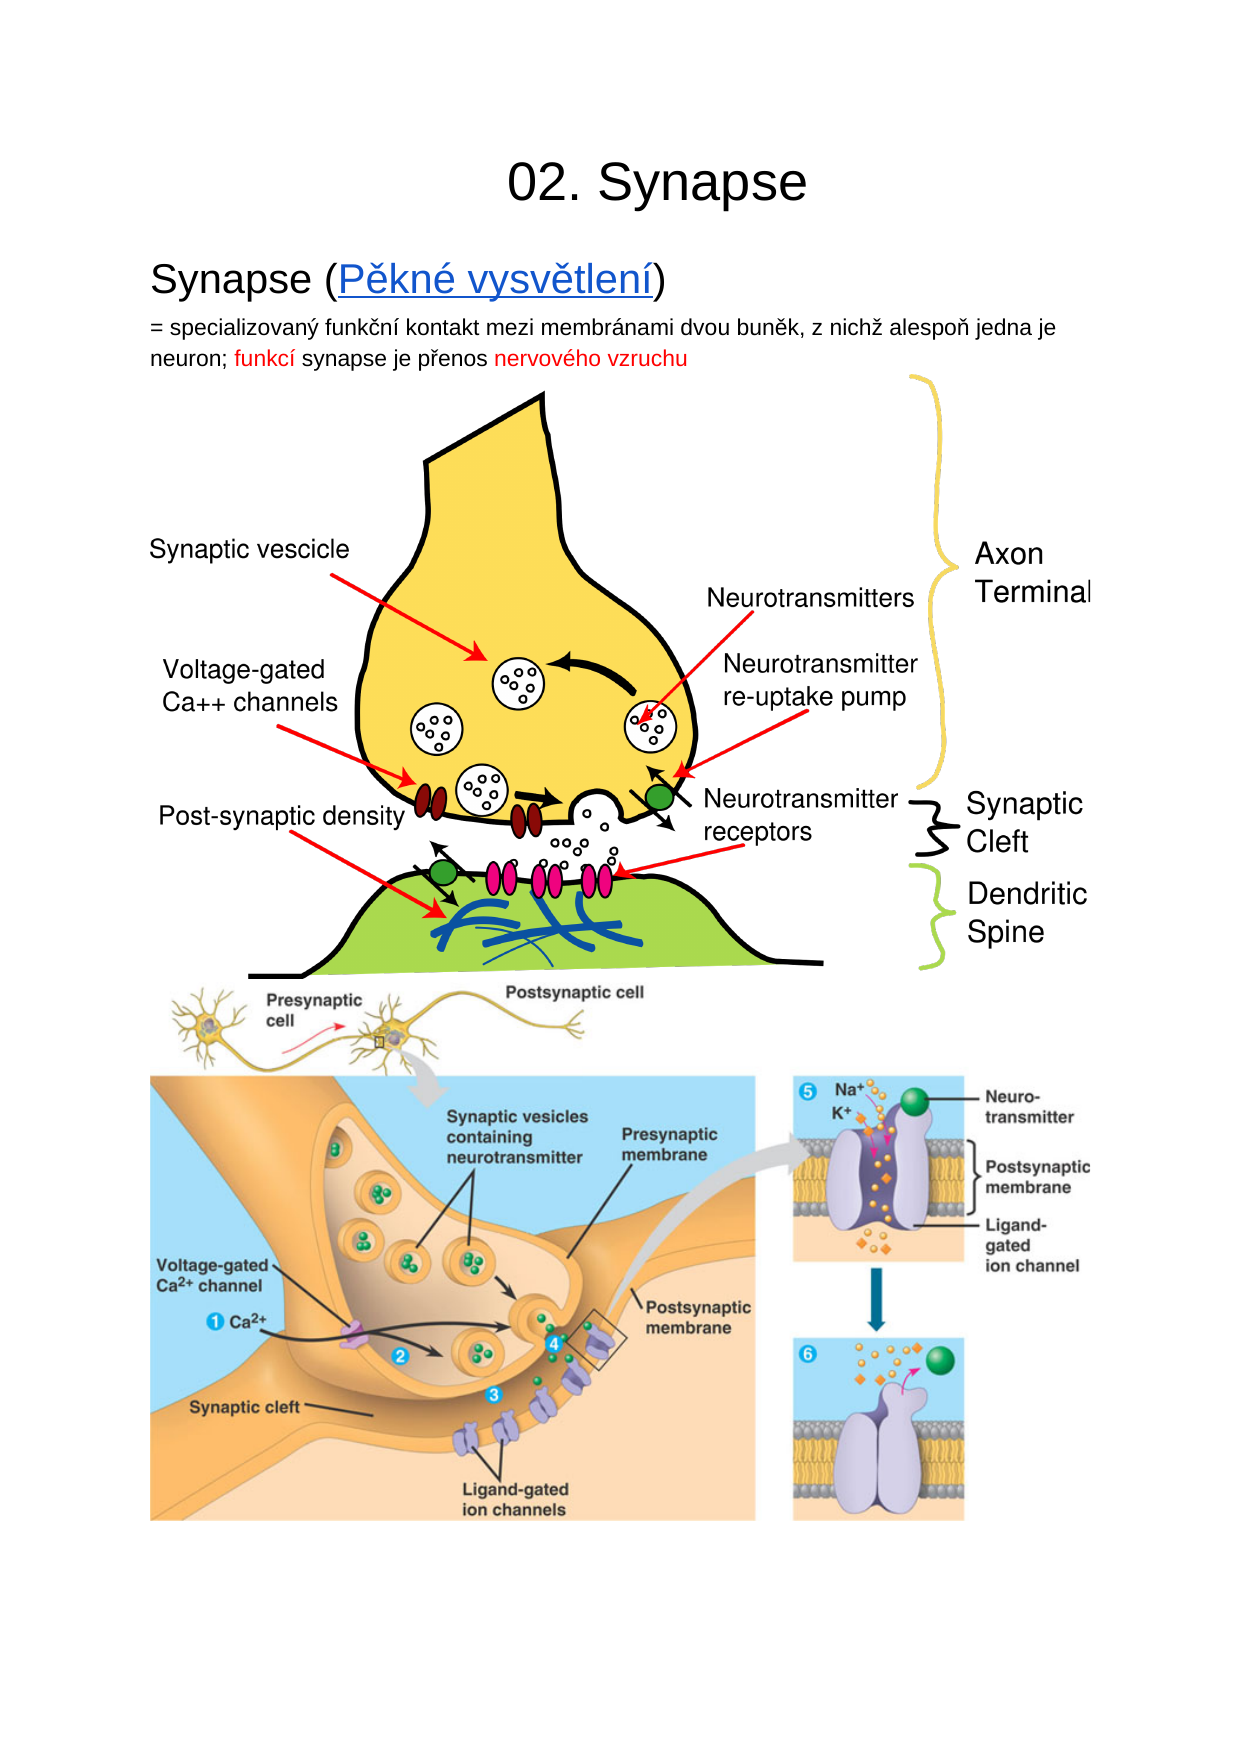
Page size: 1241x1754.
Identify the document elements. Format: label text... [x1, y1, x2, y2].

subtitle Synapse (Pěkné vysvětlení) [150, 254, 1090, 302]
picture [150, 982, 1091, 1521]
picture [150, 374, 1091, 979]
text = specializovaný funkční kontakt mezi membránami dvou buněk, z nichž alespoň jedna je neuron; funkcí synapse je přenos nervového vzruchu [150, 314, 1090, 371]
title 02. Synapse [225, 150, 1090, 212]
